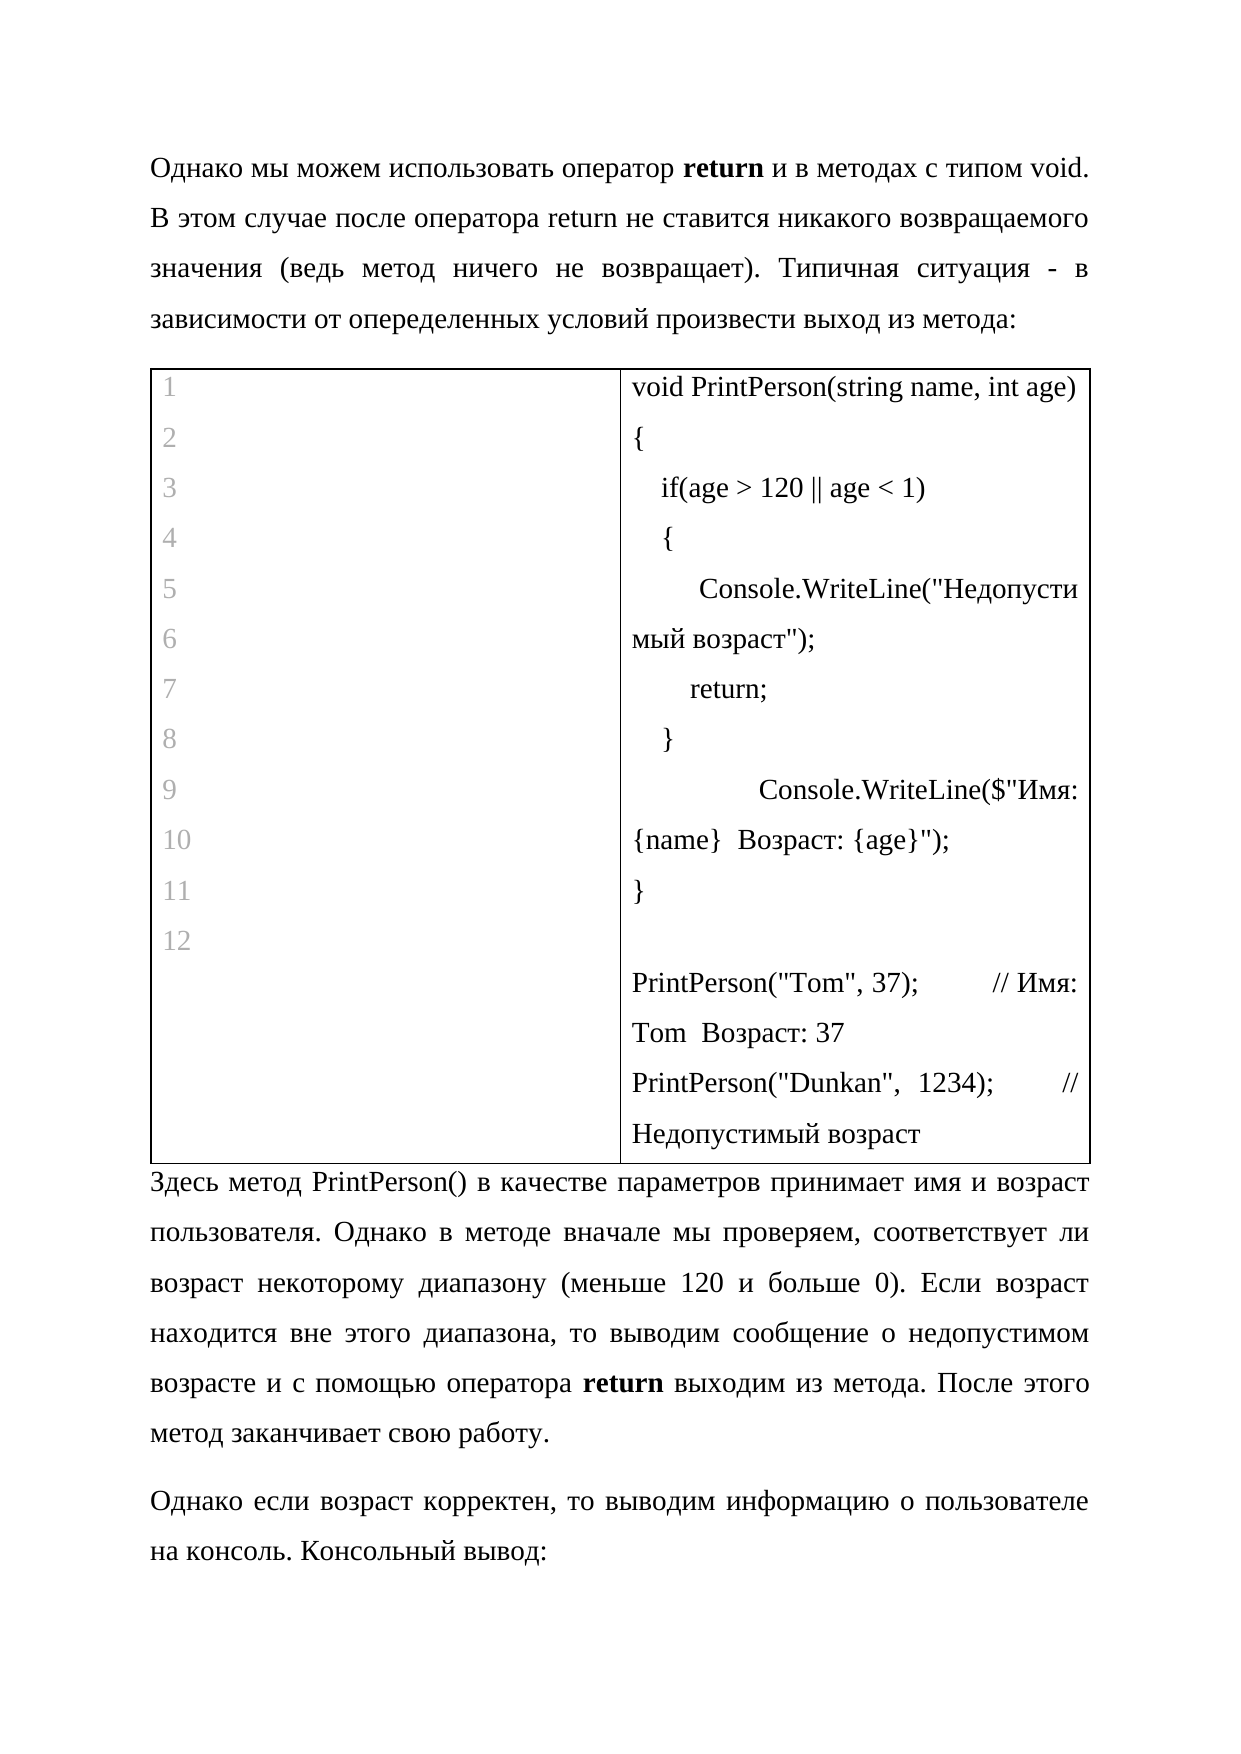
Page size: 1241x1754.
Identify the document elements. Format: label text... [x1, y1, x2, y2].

table_header void PrintPerson(string name, int age) { if(age > 120 || age < 1) { Console.WriteLine("Недопустимый возраст"); return; } Console.WriteLine($"Имя: {name} Возраст: {age}"); } PrintPerson("Tom", 37); // Имя: Tom Возраст: 37 PrintPerson("Dunkan", 1234); // Недопустимый возраст [621, 370, 1089, 1162]
text Здесь метод PrintPerson() в качестве параметров принимает имя и возраст пользователя. Однако в методе вначале мы проверяем, соответствует ли возраст некоторому диапазону (меньше 120 и больше 0). Если возраст находится вне этого диапазона, то выводим сообщение о недопустимом возрасте и с помощью оператора return выходим из метода. После этого метод заканчивает свою работу. [150, 1164, 1090, 1449]
table_header 1 2 3 4 5 6 7 8 9 10 11 12 [152, 370, 620, 1162]
text Однако мы можем использовать оператор return и в методах с типом void. В этом случае после оператора return не ставится никакого возвращаемого значения (ведь метод ничего не возвращает). Типичная ситуация - в зависимости от опеределенных условий произвести выход из метода: [150, 150, 1090, 334]
text Однако если возраст корректен, то выводим информацию о пользователе на консоль. Консольный вывод: [150, 1483, 1090, 1566]
